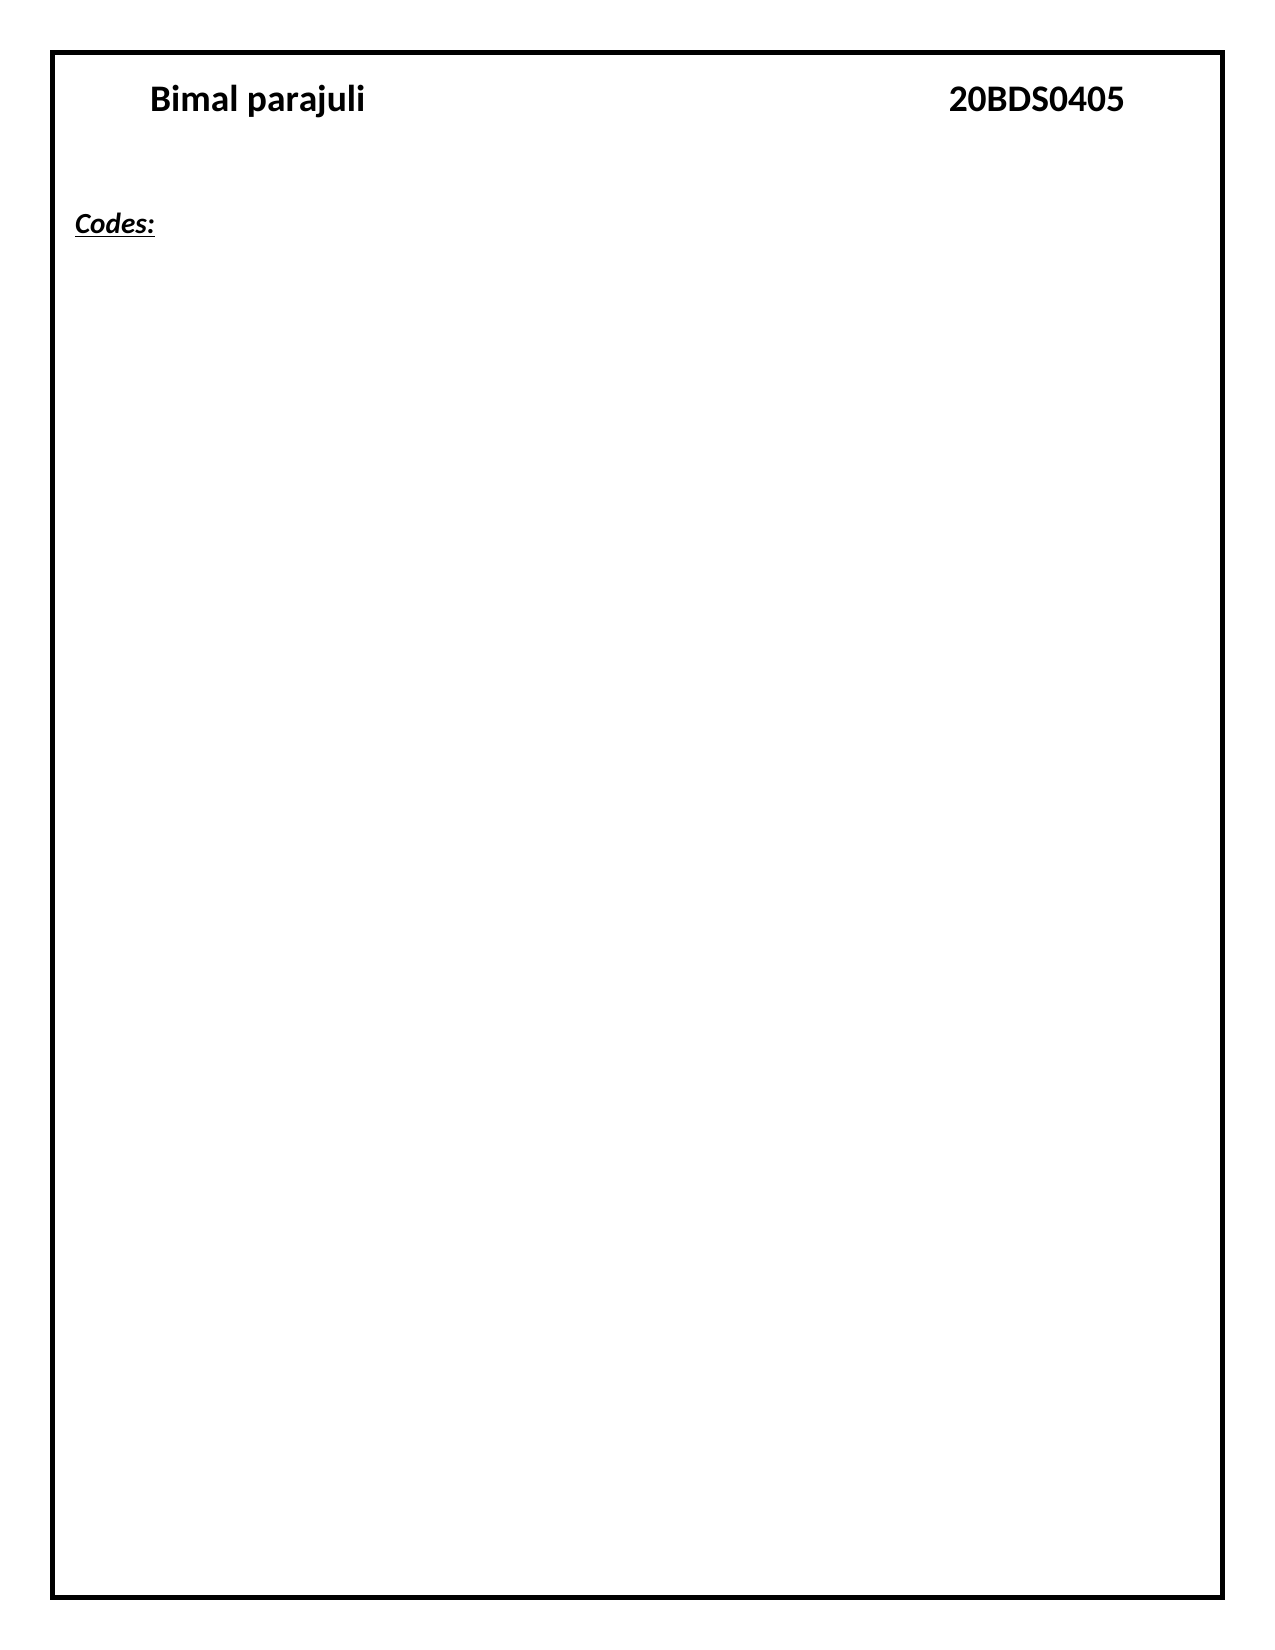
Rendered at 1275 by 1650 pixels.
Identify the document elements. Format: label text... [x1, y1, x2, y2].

text Codes: [75, 205, 1125, 241]
